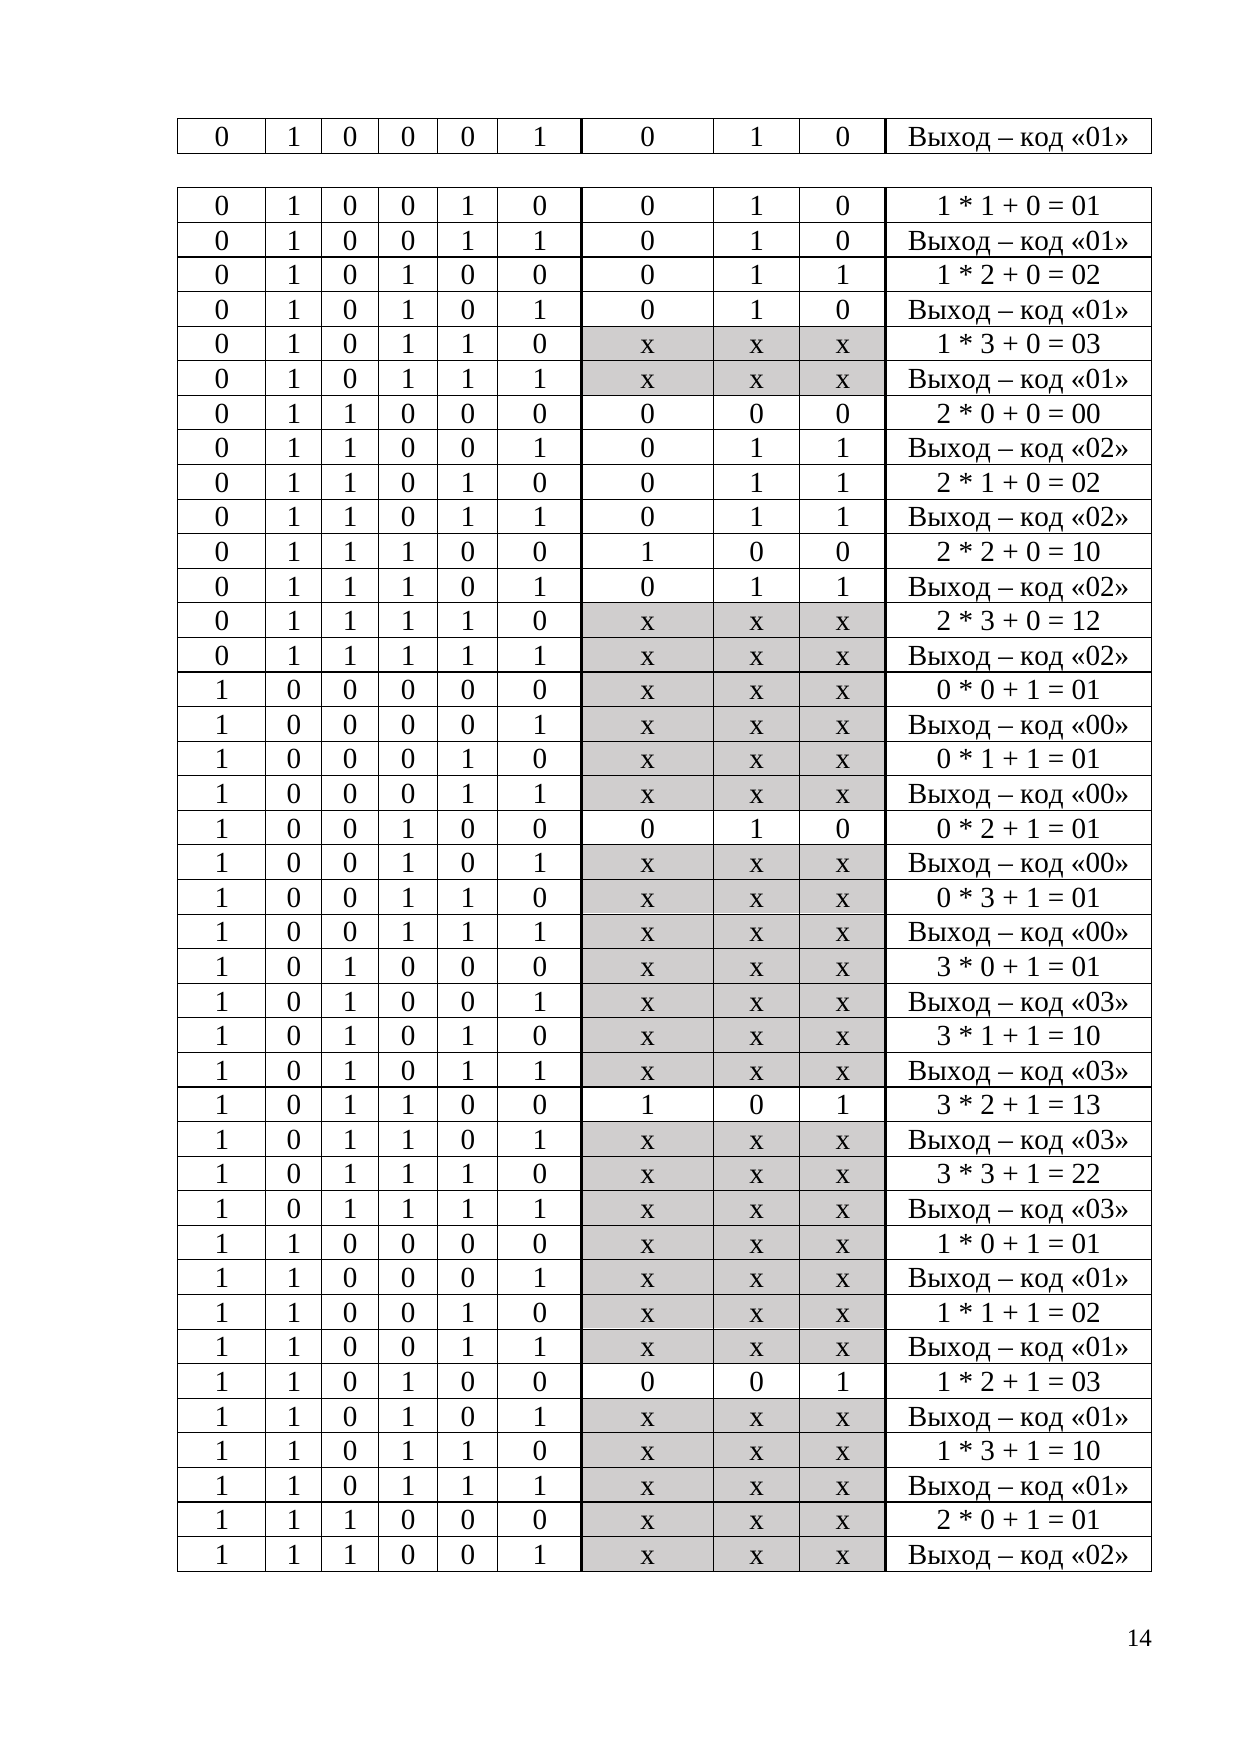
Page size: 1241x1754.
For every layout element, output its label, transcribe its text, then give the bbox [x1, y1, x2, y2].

table_cell 1 [800, 1088, 884, 1121]
table_cell х [714, 1018, 799, 1052]
table_cell 1 [498, 361, 580, 395]
table_cell 0 [379, 707, 437, 741]
table_cell 1 [438, 742, 497, 775]
table_cell 1 [498, 1122, 580, 1156]
table_cell x [714, 1468, 799, 1501]
table_header 1 * 1 + 0 = 01 [887, 188, 1151, 222]
table_cell 1 [438, 1433, 497, 1467]
table_cell х [714, 845, 799, 879]
table_cell 0 [800, 811, 884, 844]
table_cell 0 [498, 258, 580, 291]
table_cell 1 [178, 1364, 265, 1398]
table_cell 1 [178, 1433, 265, 1467]
table_cell x [714, 361, 799, 395]
table_cell х [800, 673, 884, 706]
table_cell 0 [714, 534, 799, 568]
table_cell 0 [438, 811, 497, 844]
table_cell 1 [266, 1468, 321, 1501]
table_header 0 [379, 188, 437, 222]
table_cell 1 [322, 534, 378, 568]
table_cell 0 [714, 1088, 799, 1121]
table_cell 1 [379, 845, 437, 879]
table_cell х [583, 707, 713, 741]
table_cell 1 [178, 1191, 265, 1225]
table_cell 0 [379, 1295, 437, 1328]
table_cell 0 [379, 1260, 437, 1294]
table_cell 0 [379, 984, 437, 1017]
table_cell 1 [498, 915, 580, 948]
table_cell 0 [266, 1157, 321, 1190]
table_cell 1 [498, 984, 580, 1017]
table_cell 1 [266, 1364, 321, 1398]
table_cell 0 [583, 119, 713, 153]
table_cell 1 [714, 569, 799, 602]
table_cell 0 [438, 1088, 497, 1121]
table_cell 1 [266, 1503, 321, 1536]
table_cell x [714, 327, 799, 360]
table_cell 0 [322, 1295, 378, 1328]
table_cell x [714, 1433, 799, 1467]
table_cell 1 [498, 1053, 580, 1086]
table_cell 0 [322, 119, 378, 153]
table_cell 1 [322, 1088, 378, 1121]
table_cell 0 [322, 1399, 378, 1432]
table_cell 1 [322, 603, 378, 637]
table_cell 0 [266, 776, 321, 810]
table_cell x [800, 915, 884, 948]
table_cell 3 * 3 + 1 = 22 [887, 1157, 1151, 1190]
table_cell х [583, 1503, 713, 1536]
table_cell х [583, 1122, 713, 1156]
table_cell 1 [583, 1088, 713, 1121]
table_cell 1 [438, 603, 497, 637]
table_cell 1 [178, 1157, 265, 1190]
table_cell 0 [800, 223, 884, 256]
table_cell 1 [379, 915, 437, 948]
table_cell 1 [714, 465, 799, 498]
table_cell 0 [322, 776, 378, 810]
table_cell 0 [266, 880, 321, 913]
table_cell 1 [178, 1088, 265, 1121]
table_cell Выход – код «00» [887, 845, 1151, 879]
table_cell х [714, 1537, 799, 1571]
table_cell 0 [498, 603, 580, 637]
table_cell 1 [266, 1537, 321, 1571]
table_cell 1 [379, 361, 437, 395]
table_cell 0 [438, 534, 497, 568]
table_cell 0 * 1 + 1 = 01 [887, 742, 1151, 775]
table_cell х [583, 1018, 713, 1052]
table_cell 0 [322, 915, 378, 948]
table_cell 0 [178, 534, 265, 568]
table_cell 0 [266, 673, 321, 706]
table_cell 0 [498, 1364, 580, 1398]
table_header 0 [498, 188, 580, 222]
table_cell 1 [498, 1260, 580, 1294]
table_cell 1 [178, 673, 265, 706]
table_cell х [714, 1053, 799, 1086]
table_cell 0 [379, 1053, 437, 1086]
table_cell 1 [322, 1537, 378, 1571]
table_cell x [583, 1157, 713, 1190]
table_cell 0 [322, 1433, 378, 1467]
table_cell 0 [322, 1260, 378, 1294]
table_cell 0 [498, 1018, 580, 1052]
table_cell 1 [322, 465, 378, 498]
table_cell 1 [714, 811, 799, 844]
table_cell 0 [379, 1503, 437, 1536]
table_cell 0 * 3 + 1 = 01 [887, 880, 1151, 913]
table_cell 1 [498, 430, 580, 464]
table_cell 1 [178, 1260, 265, 1294]
table_cell 1 [322, 1503, 378, 1536]
table_cell х [714, 673, 799, 706]
table_cell х [800, 1503, 884, 1536]
table_cell Выход – код «01» [887, 223, 1151, 256]
table_cell 0 [266, 811, 321, 844]
table_cell x [583, 915, 713, 948]
table_cell х [714, 776, 799, 810]
table_cell 0 [379, 673, 437, 706]
table_cell x [714, 638, 799, 671]
table_cell 0 [379, 1537, 437, 1571]
table_cell 1 [714, 500, 799, 533]
table_cell 1 [498, 119, 580, 153]
table_cell 1 [800, 1364, 884, 1398]
table_cell 0 [379, 223, 437, 256]
table_cell 0 [714, 396, 799, 429]
table_cell 1 [379, 1364, 437, 1398]
table_cell x [583, 638, 713, 671]
table_cell 0 [583, 811, 713, 844]
table_cell 1 [178, 949, 265, 983]
table_cell Выход – код «02» [887, 500, 1151, 533]
table_cell 1 [266, 638, 321, 671]
table_cell 1 [379, 1191, 437, 1225]
table_cell 1 [178, 707, 265, 741]
table_cell 1 [379, 1399, 437, 1432]
table_cell 1 [498, 845, 580, 879]
table_cell 0 [322, 673, 378, 706]
table_cell 1 [498, 1468, 580, 1501]
table_cell 0 [379, 776, 437, 810]
table_cell 1 [438, 1018, 497, 1052]
table_cell х [800, 845, 884, 879]
table_cell Выход – код «02» [887, 430, 1151, 464]
table_cell 0 [438, 845, 497, 879]
table_header 0 [800, 188, 884, 222]
table_cell 2 * 3 + 0 = 12 [887, 603, 1151, 637]
table_cell x [714, 880, 799, 913]
table_cell 3 * 2 + 1 = 13 [887, 1088, 1151, 1121]
table_cell 1 [178, 845, 265, 879]
table_cell х [583, 1295, 713, 1328]
table_header 1 [438, 188, 497, 222]
table_cell Выход – код «02» [887, 638, 1151, 671]
table_cell 1 [438, 465, 497, 498]
table_cell 0 [322, 1364, 378, 1398]
table_cell 0 [498, 534, 580, 568]
table_cell 0 [438, 1226, 497, 1259]
table_cell Выход – код «01» [887, 361, 1151, 395]
table_cell х [583, 1226, 713, 1259]
table_cell 1 [178, 1122, 265, 1156]
table_cell 1 [178, 1537, 265, 1571]
table_cell 0 [178, 569, 265, 602]
table_cell Выход – код «01» [887, 1468, 1151, 1501]
table_cell 0 [498, 742, 580, 775]
table_cell х [800, 1295, 884, 1328]
table_cell 1 [322, 1122, 378, 1156]
table_cell Выход – код «00» [887, 707, 1151, 741]
table_cell 1 [178, 1053, 265, 1086]
table_cell 1 [379, 811, 437, 844]
table_cell x [714, 915, 799, 948]
table_cell 1 [266, 1226, 321, 1259]
table_cell 0 [266, 1122, 321, 1156]
table_cell 0 [714, 1364, 799, 1398]
table_cell 1 [322, 1191, 378, 1225]
table_cell 0 [379, 465, 437, 498]
table_cell 0 [438, 292, 497, 326]
table_cell 0 [800, 119, 884, 153]
table_cell 1 [438, 1191, 497, 1225]
table_cell 0 [266, 1018, 321, 1052]
table_cell 1 [266, 258, 321, 291]
table_cell Выход – код «01» [887, 119, 1151, 153]
table_cell 1 [322, 984, 378, 1017]
table_cell x [583, 327, 713, 360]
table_cell 0 [438, 1122, 497, 1156]
table_cell 1 [438, 1295, 497, 1328]
table_cell 0 [498, 1157, 580, 1190]
table_cell 0 [266, 915, 321, 948]
table_cell х [583, 776, 713, 810]
table_cell 1 [266, 603, 321, 637]
table_cell x [583, 603, 713, 637]
table_cell 0 [498, 1295, 580, 1328]
table_cell x [800, 1191, 884, 1225]
table_cell 0 [379, 500, 437, 533]
table_cell 1 [438, 1468, 497, 1501]
table_cell 1 [178, 811, 265, 844]
table_cell 1 [498, 1330, 580, 1363]
table_cell 1 [266, 430, 321, 464]
table_cell х [800, 949, 884, 983]
table_cell х [583, 1053, 713, 1086]
table_cell 1 [379, 327, 437, 360]
table_cell x [714, 603, 799, 637]
table_cell 1 [438, 1330, 497, 1363]
table_cell 0 [438, 430, 497, 464]
table_cell 0 [583, 465, 713, 498]
table_cell 0 [178, 223, 265, 256]
table_cell 0 [498, 1088, 580, 1121]
table_cell 1 [266, 119, 321, 153]
table_cell 1 [322, 1018, 378, 1052]
table_cell х [583, 984, 713, 1017]
table_cell 0 [178, 258, 265, 291]
table_cell х [583, 673, 713, 706]
table_cell 1 * 2 + 1 = 03 [887, 1364, 1151, 1398]
table_cell 0 [438, 569, 497, 602]
table_cell 1 [438, 776, 497, 810]
table_cell 1 [266, 569, 321, 602]
table_cell 1 [178, 1330, 265, 1363]
table_cell 1 [178, 1018, 265, 1052]
table_cell x [800, 327, 884, 360]
table_cell х [714, 742, 799, 775]
table_cell 0 [583, 223, 713, 256]
table_cell 2 * 0 + 0 = 00 [887, 396, 1151, 429]
table_cell x [800, 361, 884, 395]
table_cell 1 [266, 1330, 321, 1363]
table_cell 0 [438, 1364, 497, 1398]
table_cell х [800, 1226, 884, 1259]
table_cell 0 * 0 + 1 = 01 [887, 673, 1151, 706]
table_cell x [800, 638, 884, 671]
table_cell 1 [178, 1295, 265, 1328]
table_cell 1 [800, 569, 884, 602]
table_cell 1 [800, 465, 884, 498]
table_cell 0 [379, 119, 437, 153]
table_cell 1 [266, 1433, 321, 1467]
table_cell х [583, 949, 713, 983]
table_cell Выход – код «03» [887, 984, 1151, 1017]
table_cell 1 [266, 1295, 321, 1328]
table_cell х [800, 1537, 884, 1571]
table_cell x [583, 880, 713, 913]
table_cell х [800, 1260, 884, 1294]
table_cell x [714, 1191, 799, 1225]
table_cell 1 [800, 430, 884, 464]
table_cell 1 [266, 500, 321, 533]
table_cell 1 * 3 + 1 = 10 [887, 1433, 1151, 1467]
table_cell х [583, 1537, 713, 1571]
table_cell 1 [379, 880, 437, 913]
table_cell 0 [266, 707, 321, 741]
table_cell 0 [800, 396, 884, 429]
table_cell x [800, 880, 884, 913]
table_cell 0 [178, 292, 265, 326]
table_cell 0 [266, 1053, 321, 1086]
table_cell х [714, 1330, 799, 1363]
table_cell 0 [583, 430, 713, 464]
table_cell 0 [800, 292, 884, 326]
table_header 0 [322, 188, 378, 222]
table_cell х [714, 1260, 799, 1294]
table_cell 0 [266, 949, 321, 983]
table_cell 1 [714, 119, 799, 153]
table_cell х [800, 1053, 884, 1086]
table_cell 0 [498, 673, 580, 706]
table_cell 0 [498, 396, 580, 429]
table_cell 0 [438, 673, 497, 706]
table_cell 0 [322, 292, 378, 326]
table_header 0 [178, 188, 265, 222]
table_cell x [714, 1157, 799, 1190]
table_cell 1 [322, 1053, 378, 1086]
table_cell 0 [498, 811, 580, 844]
table_cell 1 [322, 569, 378, 602]
table_cell 0 [498, 949, 580, 983]
table_cell Выход – код «02» [887, 1537, 1151, 1571]
table_cell 0 [498, 1226, 580, 1259]
table_cell 1 [498, 707, 580, 741]
table_cell Выход – код «01» [887, 292, 1151, 326]
table_cell 0 * 2 + 1 = 01 [887, 811, 1151, 844]
table_cell х [714, 1295, 799, 1328]
table_cell х [800, 1018, 884, 1052]
table_cell 1 [322, 396, 378, 429]
table_cell 1 [438, 880, 497, 913]
table_header 0 [583, 188, 713, 222]
table_cell 1 [322, 500, 378, 533]
table_cell 0 [498, 1503, 580, 1536]
table_cell 0 [438, 1503, 497, 1536]
table_cell 0 [266, 984, 321, 1017]
table_cell 1 [498, 292, 580, 326]
table_cell 1 [178, 1503, 265, 1536]
table_cell 0 [322, 361, 378, 395]
table_cell 1 [438, 638, 497, 671]
table_cell 0 [498, 465, 580, 498]
table_cell 0 [438, 707, 497, 741]
table_cell 1 [178, 1399, 265, 1432]
table_cell 0 [379, 1330, 437, 1363]
table_header 1 [266, 188, 321, 222]
table_cell 1 * 3 + 0 = 03 [887, 327, 1151, 360]
table_cell 0 [498, 880, 580, 913]
table_cell 3 * 0 + 1 = 01 [887, 949, 1151, 983]
table_cell 1 [266, 361, 321, 395]
table_cell x [800, 1468, 884, 1501]
table_cell 0 [178, 327, 265, 360]
table_cell x [800, 603, 884, 637]
table_cell 0 [178, 465, 265, 498]
table_cell 1 [438, 500, 497, 533]
table_cell 0 [583, 569, 713, 602]
table_cell 1 [178, 776, 265, 810]
table_cell 1 [266, 327, 321, 360]
table_cell x [583, 1468, 713, 1501]
table_cell 1 [379, 534, 437, 568]
table_cell Выход – код «01» [887, 1330, 1151, 1363]
table_cell 1 [266, 1260, 321, 1294]
table_cell 1 [438, 361, 497, 395]
table_cell Выход – код «01» [887, 1260, 1151, 1294]
table_cell 0 [379, 396, 437, 429]
table_cell 1 [583, 534, 713, 568]
table_cell 1 [379, 292, 437, 326]
table_cell 0 [498, 1433, 580, 1467]
table_cell 1 [498, 223, 580, 256]
table_cell 1 [498, 776, 580, 810]
table_cell 0 [583, 500, 713, 533]
table_cell x [583, 1191, 713, 1225]
table_cell 1 [178, 915, 265, 948]
table_cell 1 [178, 984, 265, 1017]
table_cell 2 * 1 + 0 = 02 [887, 465, 1151, 498]
table_cell х [800, 1122, 884, 1156]
table_cell 1 [714, 258, 799, 291]
table_cell х [714, 707, 799, 741]
table_cell 1 [266, 465, 321, 498]
table_cell 0 [498, 327, 580, 360]
table_cell Выход – код «01» [887, 1399, 1151, 1432]
table_cell 0 [379, 1018, 437, 1052]
table_cell 1 [438, 223, 497, 256]
table_cell 0 [322, 223, 378, 256]
table_cell х [714, 949, 799, 983]
table_cell х [800, 742, 884, 775]
table_cell х [583, 742, 713, 775]
table_cell 1 [800, 258, 884, 291]
table_cell 1 [714, 430, 799, 464]
table_cell 0 [322, 742, 378, 775]
table_cell 0 [438, 1537, 497, 1571]
table_cell 0 [438, 1399, 497, 1432]
table_cell 1 [322, 1157, 378, 1190]
table_cell 1 [498, 1191, 580, 1225]
table_cell 1 [379, 1433, 437, 1467]
table_cell 1 [379, 638, 437, 671]
table_cell 0 [322, 811, 378, 844]
table_cell 0 [379, 430, 437, 464]
table_cell 0 [322, 845, 378, 879]
table_cell 0 [178, 361, 265, 395]
table_cell х [800, 1399, 884, 1432]
table_cell 1 [438, 327, 497, 360]
table_cell 1 [379, 1122, 437, 1156]
table_cell 0 [379, 1226, 437, 1259]
table_cell 1 [322, 949, 378, 983]
table_cell х [583, 1330, 713, 1363]
table_cell х [714, 1226, 799, 1259]
table_cell 0 [322, 707, 378, 741]
table_cell 0 [322, 880, 378, 913]
table_cell 0 [438, 258, 497, 291]
table_cell 0 [322, 1468, 378, 1501]
table_cell 1 [266, 223, 321, 256]
table_cell 0 [438, 984, 497, 1017]
table_cell 0 [583, 258, 713, 291]
table_cell 0 [178, 603, 265, 637]
table_cell Выход – код «03» [887, 1122, 1151, 1156]
table_cell х [583, 1399, 713, 1432]
table_cell 0 [583, 292, 713, 326]
table_cell 0 [379, 949, 437, 983]
table_cell 1 [379, 569, 437, 602]
table_cell 0 [438, 119, 497, 153]
table_cell х [583, 845, 713, 879]
table_cell x [800, 1157, 884, 1190]
table_cell 1 * 1 + 1 = 02 [887, 1295, 1151, 1328]
table_cell 1 [178, 1468, 265, 1501]
table_header 1 [714, 188, 799, 222]
table_cell 1 [266, 292, 321, 326]
table_cell 0 [438, 949, 497, 983]
table_cell 1 [266, 534, 321, 568]
table_cell 0 [266, 845, 321, 879]
table_cell 1 [498, 569, 580, 602]
table_cell x [583, 361, 713, 395]
table_cell х [800, 776, 884, 810]
table_cell 0 [379, 742, 437, 775]
table_cell 0 [583, 396, 713, 429]
table_cell х [800, 707, 884, 741]
table_cell 0 [438, 396, 497, 429]
table_cell 1 [322, 638, 378, 671]
table_cell 0 [178, 119, 265, 153]
table_cell х [714, 984, 799, 1017]
table_cell 0 [322, 327, 378, 360]
table_cell 1 [379, 1088, 437, 1121]
table_cell 1 [498, 1537, 580, 1571]
table_cell x [800, 1433, 884, 1467]
table_cell 1 [266, 1399, 321, 1432]
table_cell 0 [266, 742, 321, 775]
table_cell 2 * 0 + 1 = 01 [887, 1503, 1151, 1536]
table_cell 0 [178, 500, 265, 533]
table_cell 1 [266, 396, 321, 429]
table_cell х [714, 1122, 799, 1156]
table_cell 1 [498, 1399, 580, 1432]
table_cell х [714, 1399, 799, 1432]
table_cell 2 * 2 + 0 = 10 [887, 534, 1151, 568]
table_cell 0 [800, 534, 884, 568]
table_cell 0 [583, 1364, 713, 1398]
table_cell 1 [498, 500, 580, 533]
table_cell 0 [438, 1260, 497, 1294]
table_cell 1 [714, 223, 799, 256]
table_cell 0 [322, 258, 378, 291]
table_cell 0 [266, 1191, 321, 1225]
table_cell 1 [178, 880, 265, 913]
table_cell 3 * 1 + 1 = 10 [887, 1018, 1151, 1052]
table_cell 0 [178, 396, 265, 429]
table_cell 1 [498, 638, 580, 671]
table_cell Выход – код «03» [887, 1191, 1151, 1225]
table_cell 0 [178, 430, 265, 464]
table_cell х [714, 1503, 799, 1536]
table_cell 1 * 0 + 1 = 01 [887, 1226, 1151, 1259]
table_cell 1 [714, 292, 799, 326]
table_cell х [800, 1330, 884, 1363]
table_cell 0 [266, 1088, 321, 1121]
table_cell х [800, 984, 884, 1017]
table_cell Выход – код «02» [887, 569, 1151, 602]
table_cell Выход – код «00» [887, 915, 1151, 948]
table_cell 1 [379, 603, 437, 637]
table_cell 1 * 2 + 0 = 02 [887, 258, 1151, 291]
table_cell 1 [800, 500, 884, 533]
table_cell Выход – код «00» [887, 776, 1151, 810]
table_cell х [583, 1260, 713, 1294]
table_cell 1 [379, 1468, 437, 1501]
table_cell 1 [438, 915, 497, 948]
table_cell 1 [178, 1226, 265, 1259]
table_cell 0 [322, 1330, 378, 1363]
table_cell Выход – код «03» [887, 1053, 1151, 1086]
table_cell 1 [178, 742, 265, 775]
table_cell 0 [322, 1226, 378, 1259]
table_cell 1 [322, 430, 378, 464]
table_cell 0 [178, 638, 265, 671]
table_cell 1 [438, 1053, 497, 1086]
table_cell 1 [438, 1157, 497, 1190]
table_cell x [583, 1433, 713, 1467]
table_cell 1 [379, 258, 437, 291]
table_cell 1 [379, 1157, 437, 1190]
